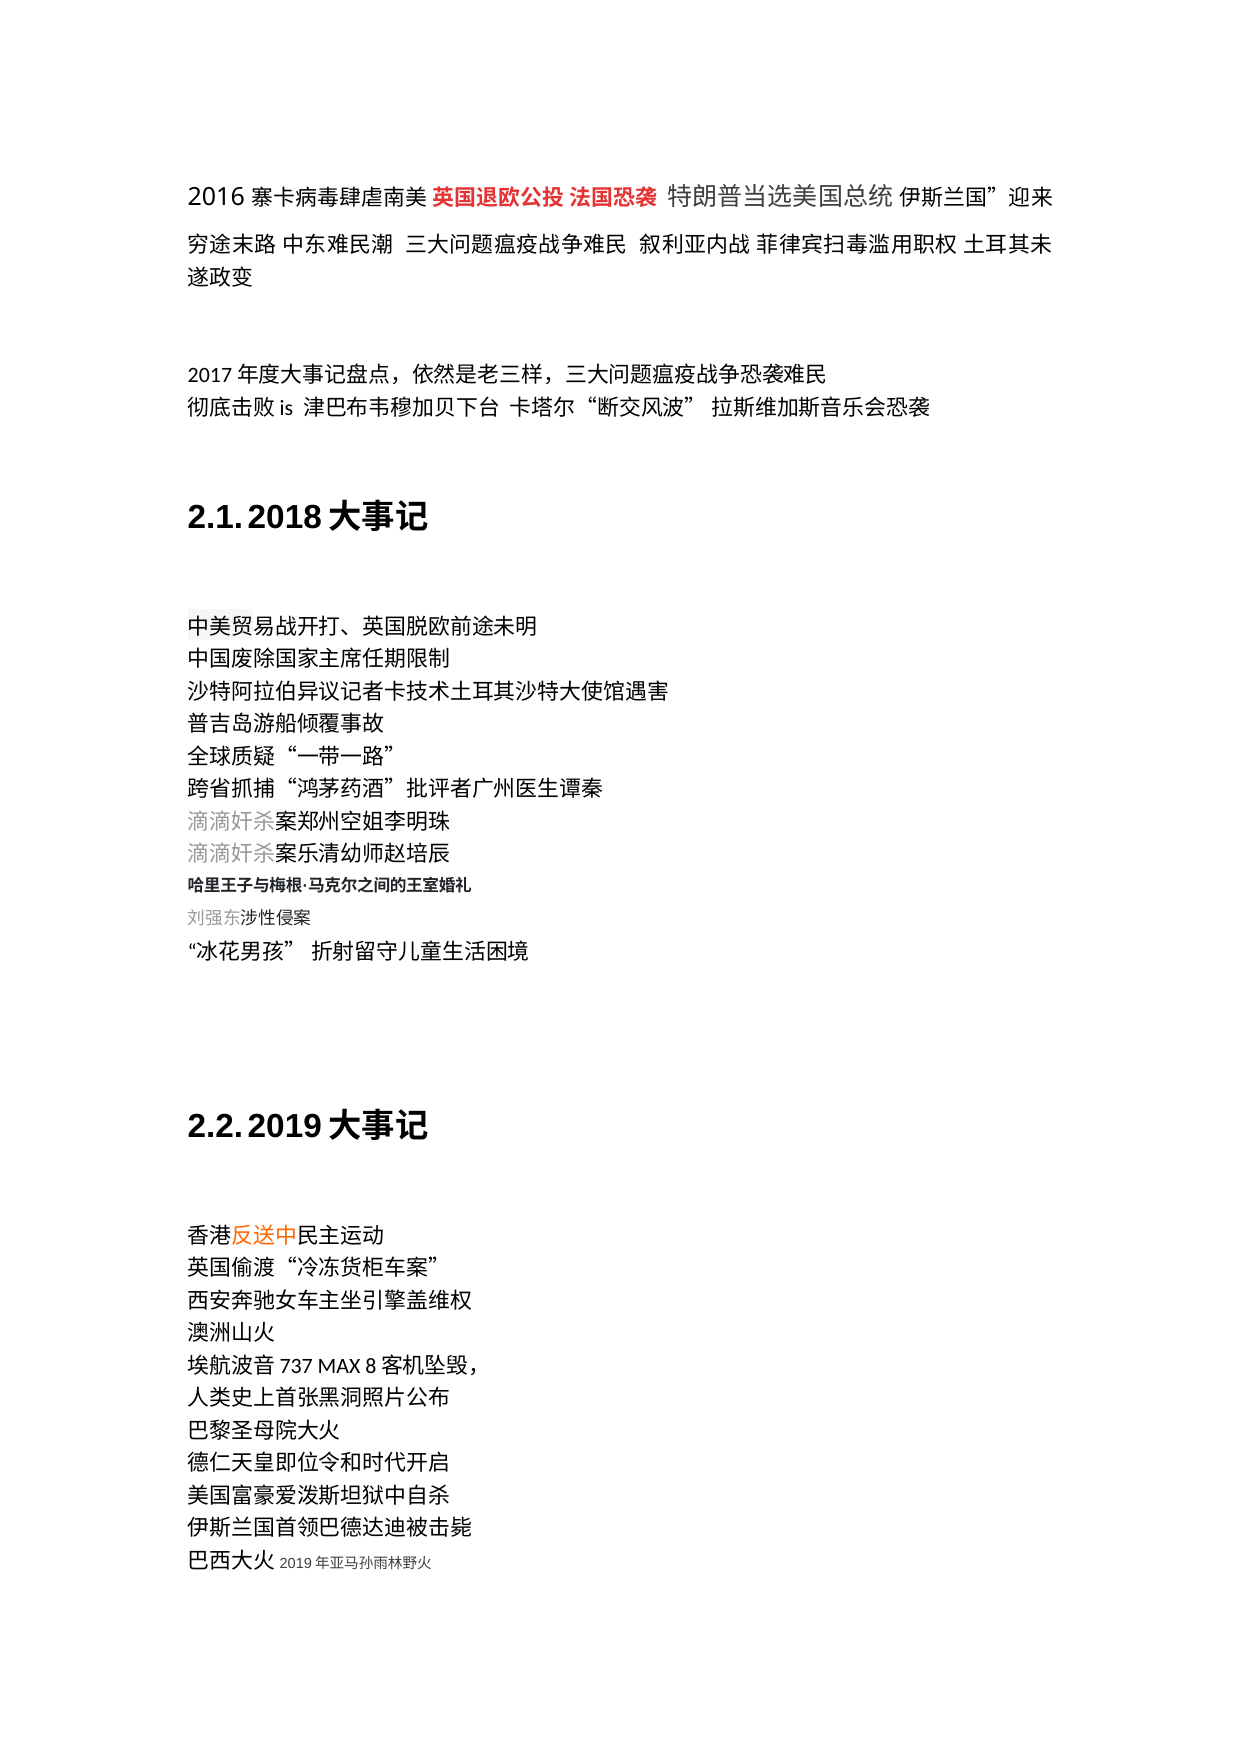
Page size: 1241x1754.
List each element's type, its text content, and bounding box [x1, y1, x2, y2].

text “冰花男孩” 折射留守儿童生活困境 [187, 933, 1053, 966]
text 2016 寨卡病毒肆虐南美 英国退欧公投 法国恐袭 特朗普当选美国总统 伊斯兰国”迎来穷途末路 中东难民潮 三大问题瘟疫战争难民 叙利亚内战 菲律宾扫毒滥用职权 土耳其未遂政变 [187, 162, 1053, 292]
text 伊斯兰国首领巴德达迪被击毙 [187, 1510, 1053, 1542]
text 全球质疑“一带一路” [187, 738, 1053, 771]
text 人类史上首张黑洞照片公布 [187, 1380, 1053, 1412]
text 巴黎圣母院大火 [187, 1412, 1053, 1445]
text 哈里王子与梅根·马克尔之间的王室婚礼 [187, 868, 1053, 901]
text 滴滴奸杀案乐清幼师赵培辰 [275, 836, 1053, 868]
text 中国废除国家主席任期限制 [187, 641, 1053, 673]
text 美国富豪爱泼斯坦狱中自杀 [187, 1477, 1053, 1510]
text 沙特阿拉伯异议记者卡技术土耳其沙特大使馆遇害 [187, 673, 1053, 706]
text 彻底击败is 津巴布韦穆加贝下台 卡塔尔“断交风波” 拉斯维加斯音乐会恐袭 [187, 389, 1053, 422]
text 滴滴奸杀案郑州空姐李明珠 [187, 803, 1053, 836]
text 埃航波音737 MAX 8客机坠毁， [187, 1347, 1053, 1380]
text 英国偷渡“冷冻货柜车案” [187, 1250, 1053, 1282]
text 德仁天皇即位令和时代开启 [187, 1445, 1053, 1477]
text 2017 年度大事记盘点，依然是老三样，三大问题瘟疫战争恐袭难民 [187, 357, 1053, 389]
text 中美贸易战开打、英国脱欧前途未明 [187, 608, 1053, 641]
text 刘强东涉性侵案 [187, 901, 1053, 933]
text 西安奔驰女车主坐引擎盖维权 [187, 1282, 1053, 1315]
text 香港反送中民主运动 [187, 1217, 1053, 1250]
text 普吉岛游船倾覆事故 [187, 706, 1053, 738]
text 巴西大火2019年亚马孙雨林野火 [187, 1542, 1053, 1575]
text 跨省抓捕“鸿茅药酒”批评者广州医生谭秦 [187, 771, 1053, 803]
subtitle 2018大事记 [187, 482, 1053, 547]
subtitle 2019大事记 [187, 1090, 1053, 1155]
text 澳洲山火 [187, 1315, 1053, 1347]
